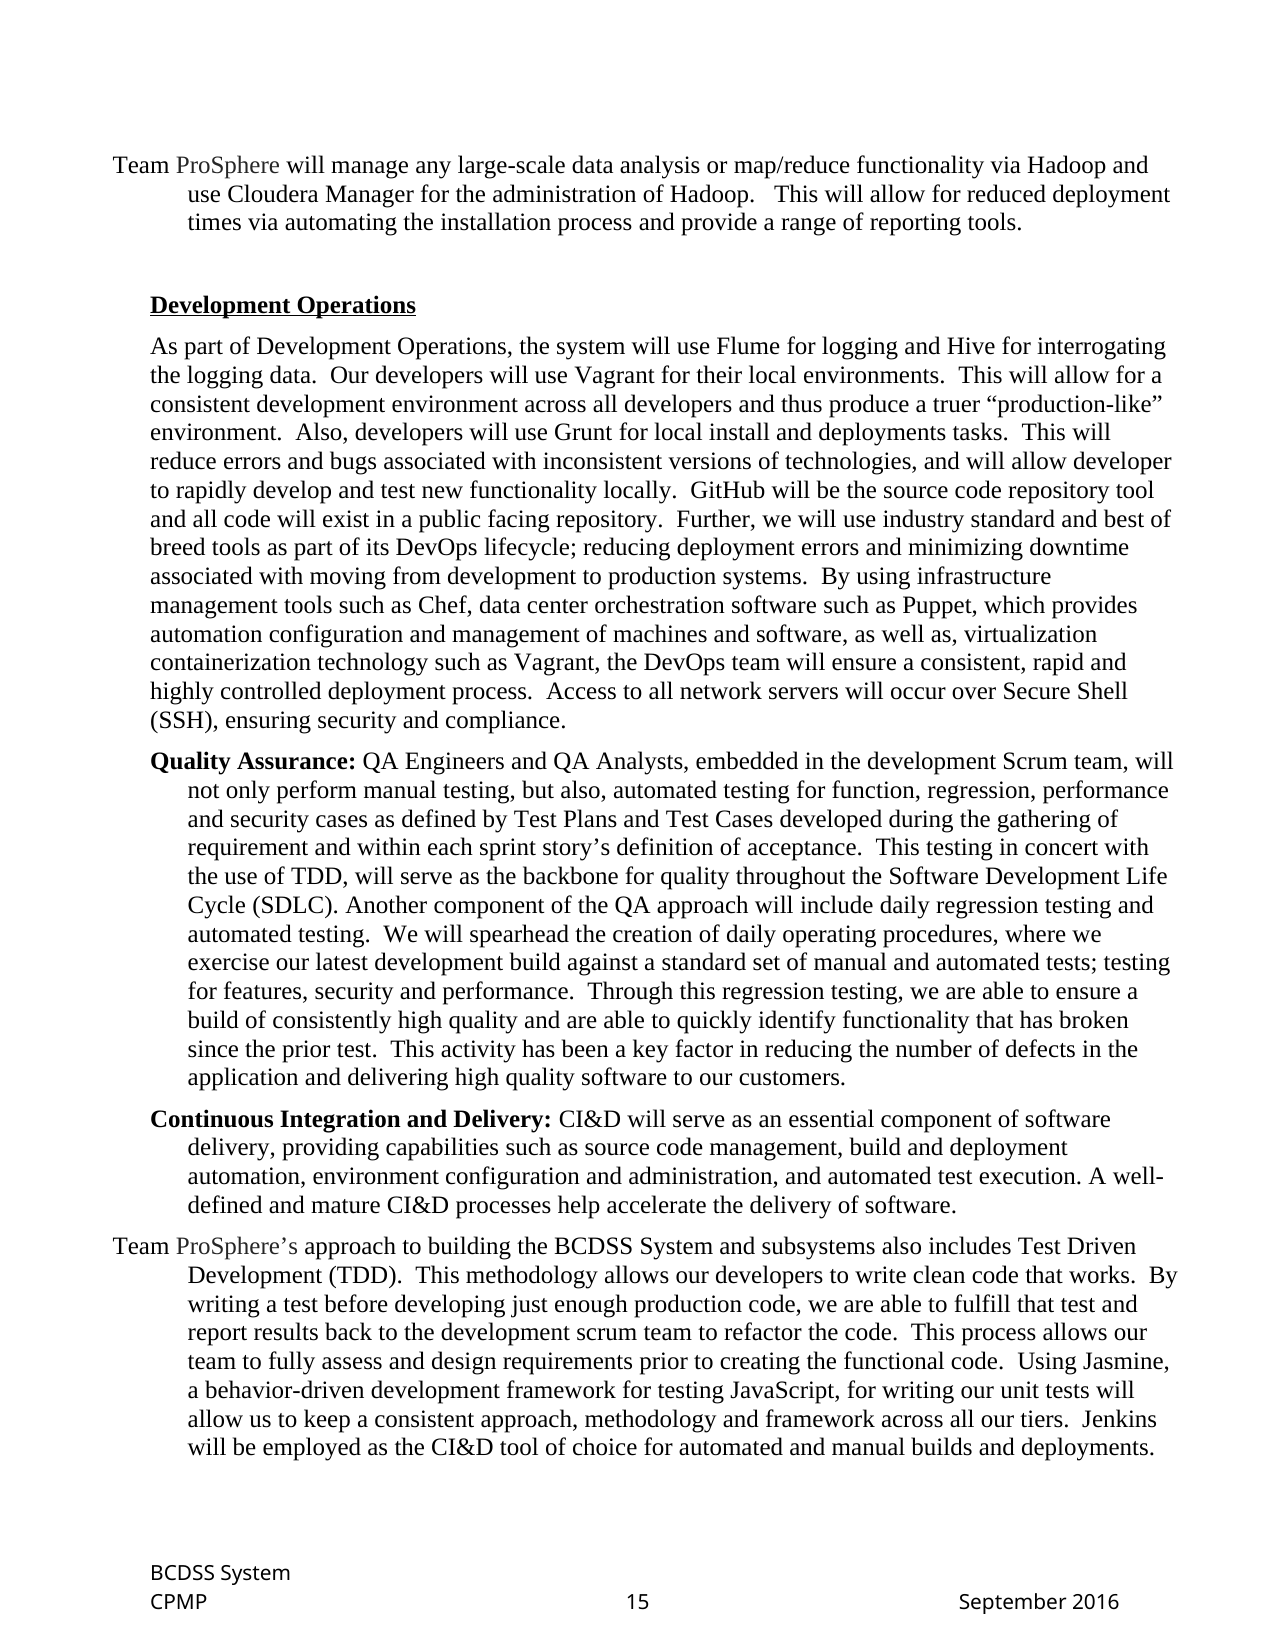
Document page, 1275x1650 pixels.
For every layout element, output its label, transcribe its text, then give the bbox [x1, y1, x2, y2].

text Development Operations [150, 290, 1181, 319]
text Team ProSphere will manage any large-scale data analysis or map/reduce functionality via Hadoop and use Cloudera Manager for the administration of Hadoop. This will allow for reduced deployment times via automating the installation process and provide a range of reporting tools. [112, 150, 1181, 236]
text Continuous Integration and Delivery: CI&D will serve as an essential component of software delivery, providing capabilities such as source code management, build and deployment automation, environment configuration and administration, and automated test execution. A well-defined and mature CI&D processes help accelerate the delivery of software. [150, 1104, 1181, 1219]
text As part of Development Operations, the system will use Flume for logging and Hive for interrogating the logging data. Our developers will use Vagrant for their local environments. This will allow for a consistent development environment across all developers and thus produce a truer “production-like” environment. Also, developers will use Grunt for local install and deployments tasks. This will reduce errors and bugs associated with inconsistent versions of technologies, and will allow developer to rapidly develop and test new functionality locally. GitHub will be the source code repository tool and all code will exist in a public facing repository. Further, we will use industry standard and best of breed tools as part of its DevOps lifecycle; reducing deployment errors and minimizing downtime associated with moving from development to production systems. By using infrastructure management tools such as Chef, data center orchestration software such as Puppet, which provides automation configuration and management of machines and software, as well as, virtualization containerization technology such as Vagrant, the DevOps team will ensure a consistent, rapid and highly controlled deployment process. Access to all network servers will occur over Secure Shell (SSH), ensuring security and compliance. [150, 331, 1181, 734]
text Quality Assurance: QA Engineers and QA Analysts, embedded in the development Scrum team, will not only perform manual testing, but also, automated testing for function, regression, performance and security cases as defined by Test Plans and Test Cases developed during the gathering of requirement and within each sprint story’s definition of acceptance. This testing in concert with the use of TDD, will serve as the backbone for quality throughout the Software Development Life Cycle (SDLC). Another component of the QA approach will include daily regression testing and automated testing. We will spearhead the creation of daily operating procedures, where we exercise our latest development build against a standard set of manual and automated tests; testing for features, security and performance. Through this regression testing, we are able to ensure a build of consistently high quality and are able to quickly identify functionality that has broken since the prior test. This activity has been a key factor in reducing the number of defects in the application and delivering high quality software to our customers. [150, 746, 1181, 1091]
text Team ProSphere’s approach to building the BCDSS System and subsystems also includes Test Driven Development (TDD). This methodology allows our developers to write clean code that works. By writing a test before developing just enough production code, we are able to fulfill that test and report results back to the development scrum team to refactor the code. This process allows our team to fully assess and design requirements prior to creating the functional code. Using Jasmine, a behavior-driven development framework for testing JavaScript, for writing our unit tests will allow us to keep a consistent approach, methodology and framework across all our tiers. Jenkins will be employed as the CI&D tool of choice for automated and manual builds and deployments. [112, 1231, 1181, 1461]
